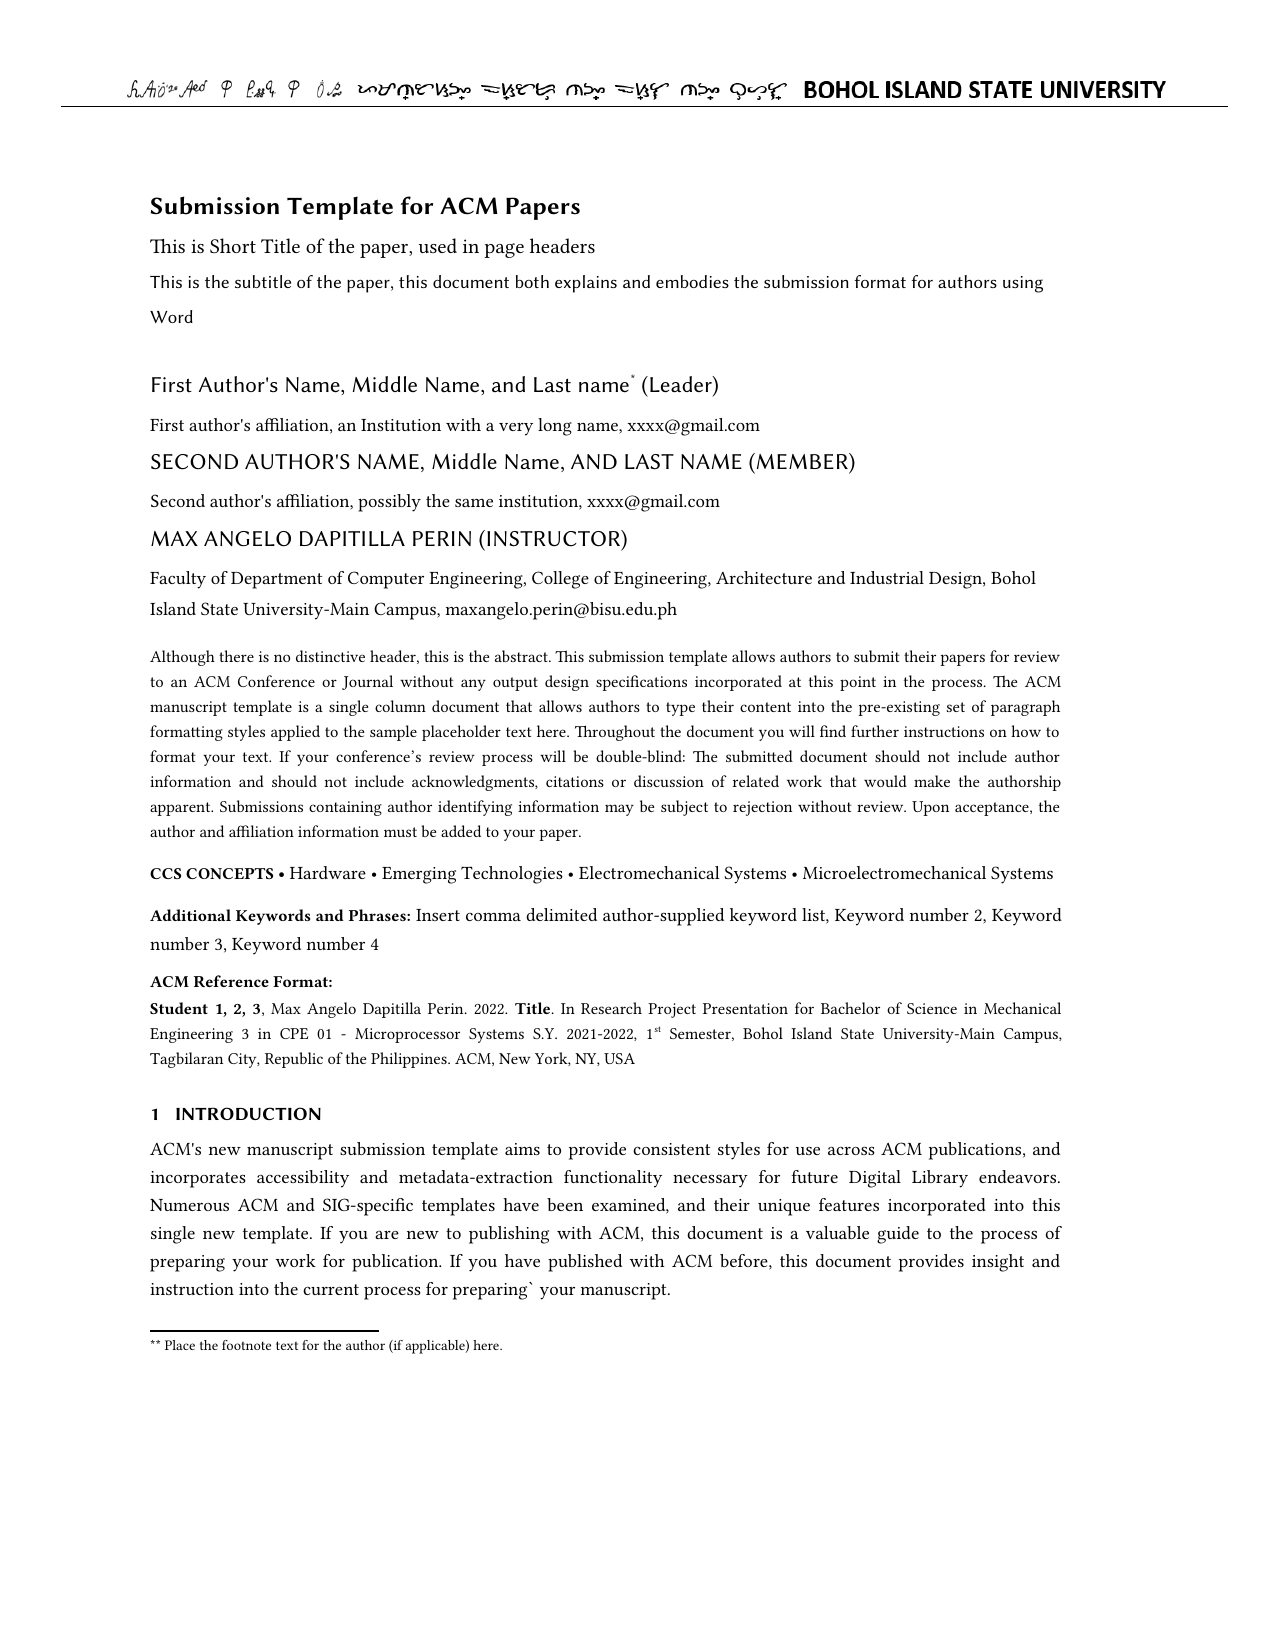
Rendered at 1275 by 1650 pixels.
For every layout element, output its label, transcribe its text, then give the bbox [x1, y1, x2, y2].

text ACM's new manuscript submission template aims to provide consistent styles for use across ACM publications, and incorporates accessibility and metadata-extraction functionality necessary for future Digital Library endeavors. Numerous ACM and SIG-specific templates have been examined, and their unique features incorporated into this single new template. If you are new to publishing with ACM, this document is a valuable guide to the process of preparing your work for publication. If you have published with ACM before, this document provides insight and instruction into the current process for preparing` your manuscript. [150, 1131, 1062, 1300]
text CCS CONCEPTS • Hardware • Emerging Technologies • Electromechanical Systems • Microelectromechanical Systems [150, 856, 1062, 884]
picture [794, 73, 1173, 104]
subtitle This is the subtitle of the paper, this document both explains and embodies the submission format for authors using Word [150, 258, 1062, 328]
title This is Short Title of the paper, used in page headers [150, 221, 1062, 258]
text Second Author's Name, Middle Name, and Last Name (Member) [150, 442, 1062, 475]
text Additional Keywords and Phrases: Insert comma delimited author-supplied keyword list, Keyword number 2, Keyword number 3, Keyword number 4 [150, 898, 1062, 954]
text Second author's affiliation, possibly the same institution, xxxx@gmail.com [150, 482, 1062, 512]
text Faculty of Department of Computer Engineering, College of Engineering, Architecture and Industrial Design, Bohol Island State University-Main Campus, maxangelo.perin@bisu.edu.ph [150, 558, 1062, 620]
text Student 1, 2, 3, Max Angelo Dapitilla Perin. 2022. Title. In Research Project Presentation for Bachelor of Science in Mechanical Engineering 3 in CPE 01 - Microprocessor Systems S.Y. 2021-2022, 1st Semester, Bohol Island State University-Main Campus, Tagbilaran City, Republic of the Philippines. ACM, New York, NY, USA [150, 993, 1062, 1068]
title Submission Template for ACM Papers [150, 183, 1062, 221]
text Although there is no distinctive header, this is the abstract. This submission template allows authors to submit their papers for review to an ACM Conference or Journal without any output design specifications incorporated at this point in the process. The ACM manuscript template is a single column document that allows authors to type their content into the pre-existing set of paragraph formatting styles applied to the sample placeholder text here. Throughout the document you will find further instructions on how to format your text. If your conference’s review process will be double-blind: The submitted document should not include author information and should not include acknowledgments, citations or discussion of related work that would make the authorship apparent. Submissions containing author identifying information may be subject to rejection without review. Upon acceptance, the author and affiliation information must be added to your paper. [150, 641, 1062, 841]
text ACM Reference Format: [150, 971, 1062, 991]
picture [352, 73, 791, 104]
text First author's affiliation, an Institution with a very long name, xxxx@gmail.com [150, 405, 1062, 436]
text Introduction [150, 1102, 1062, 1125]
text First Author's Name, Middle Name, and Last name* (Leader) [150, 365, 1062, 398]
text Max Angelo Dapitilla Perin (Instructor) [150, 519, 1062, 552]
picture [116, 73, 348, 104]
